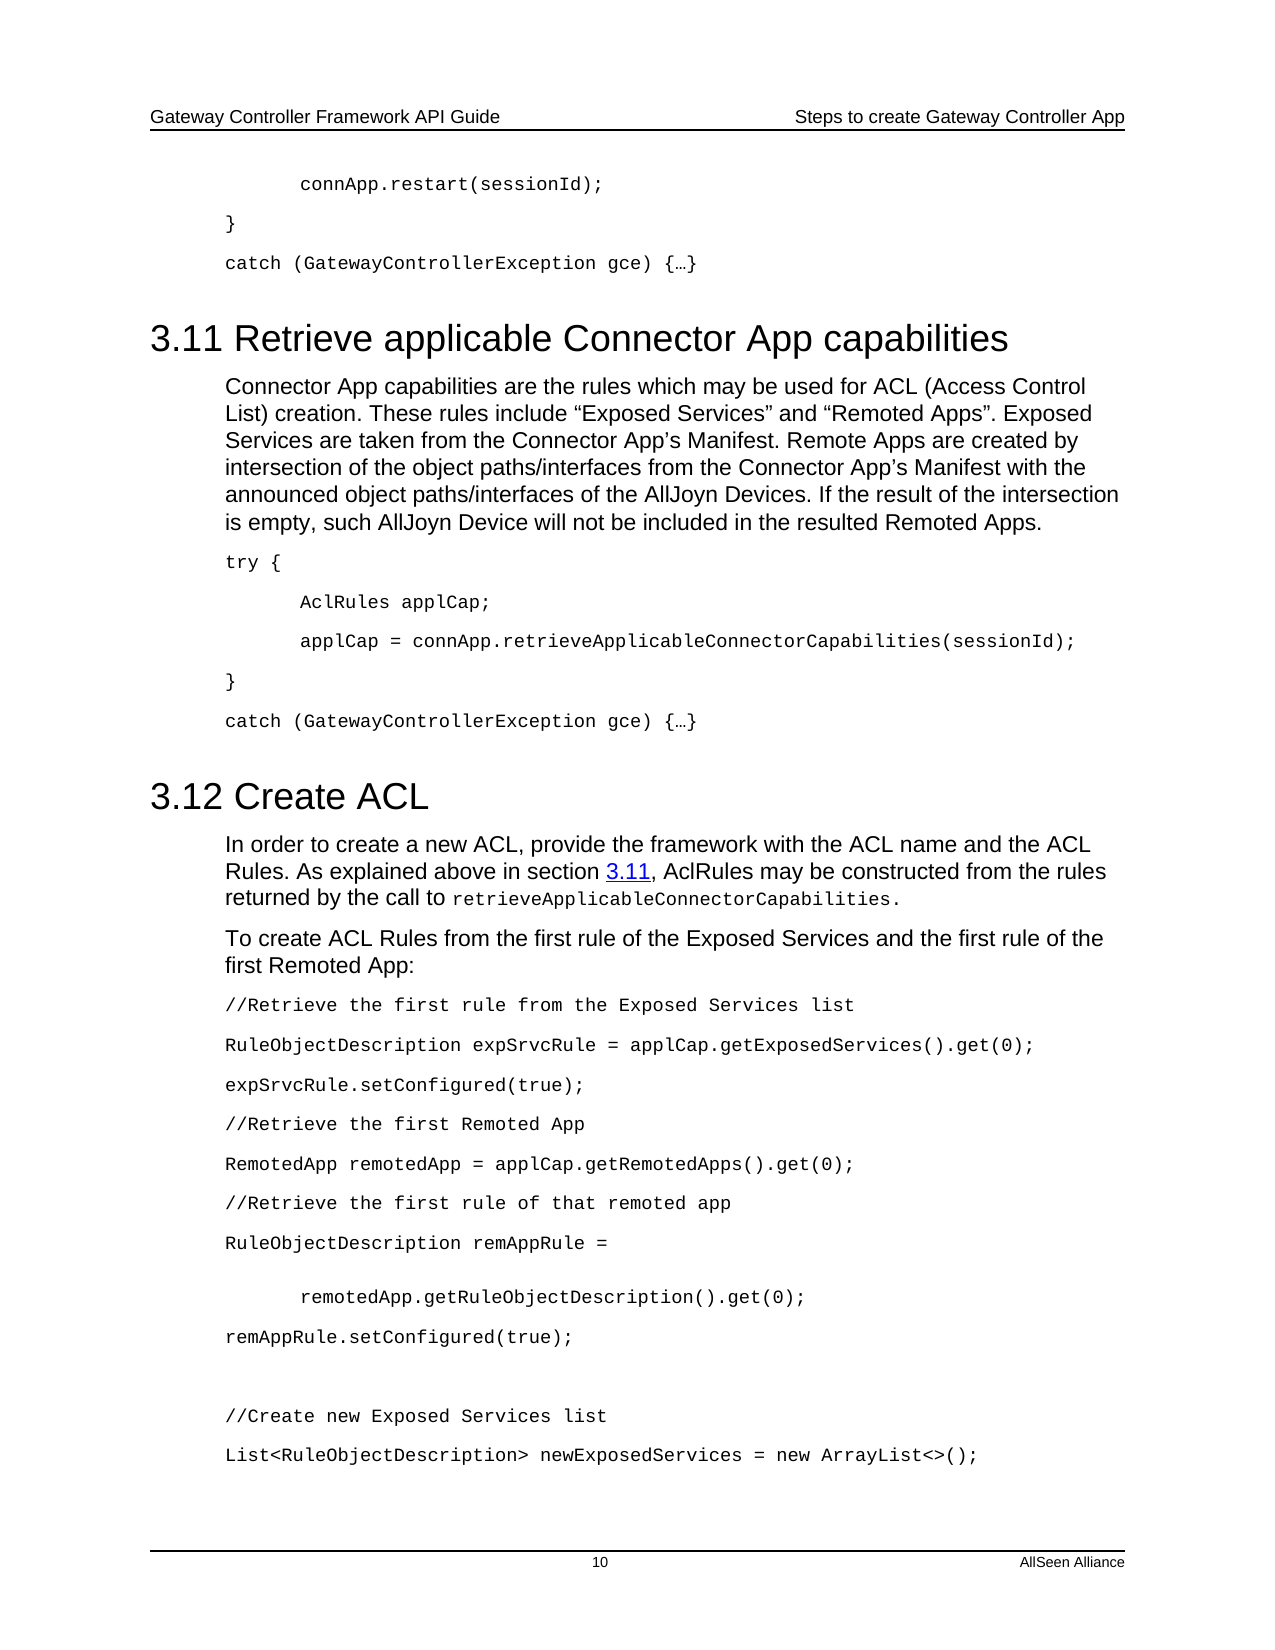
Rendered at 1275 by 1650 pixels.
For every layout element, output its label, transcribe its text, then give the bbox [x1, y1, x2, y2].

text try { [225, 547, 1125, 574]
text Create ACL [150, 774, 1125, 817]
text remAppRule.setConfigured(true); [225, 1322, 1125, 1349]
subtitle Retrieve applicable Connector App capabilities [150, 317, 1125, 360]
text RuleObjectDescription remAppRule = remotedApp.getRuleObjectDescription().get(0); [225, 1228, 1125, 1309]
text //Retrieve the first rule of that remoted app [150, 1188, 1125, 1215]
text RemotedApp remotedApp = applCap.getRemotedApps().get(0); [150, 1149, 1125, 1176]
text In order to create a new ACL, provide the framework with the ACL name and the ACL Rules. As explained above in section 3.11, AclRules may be constructed from the rules returned by the call to retrieveApplicableConnectorCapabilities. [225, 830, 1125, 911]
text } [225, 208, 1125, 235]
text catch (GatewayControllerException gce) {…} [225, 706, 1125, 733]
text connApp.restart(sessionId); [225, 169, 1125, 196]
text Connector App capabilities are the rules which may be used for ACL (Access Control List) creation. These rules include “Exposed Services” and “Remoted Apps”. Exposed Services are taken from the Connector App’s Manifest. Remote Apps are created by intersection of the object paths/interfaces from the Connector App’s Manifest with the announced object paths/interfaces of the AllJoyn Devices. If the result of the intersection is empty, such AllJoyn Device will not be included in the resulted Remoted Apps. [225, 372, 1125, 535]
text applCap = connApp.retrieveApplicableConnectorCapabilities(sessionId); [225, 626, 1125, 653]
text AclRules applCap; [225, 587, 1125, 614]
text //Create new Exposed Services list [225, 1401, 1125, 1428]
text //Retrieve the first rule from the Exposed Services list [225, 990, 1125, 1017]
text List<RuleObjectDescription> newExposedServices = new ArrayList<>(); [225, 1440, 1125, 1467]
text catch (GatewayControllerException gce) {…} [225, 248, 1125, 275]
text expSrvcRule.setConfigured(true); [150, 1069, 1125, 1097]
text To create ACL Rules from the first rule of the Exposed Services and the first rule of the first Remoted App: [225, 924, 1125, 978]
text RuleObjectDescription expSrvcRule = applCap.getExposedServices().get(0); [150, 1030, 1125, 1057]
text //Retrieve the first Remoted App [150, 1109, 1125, 1136]
text } [225, 666, 1125, 693]
